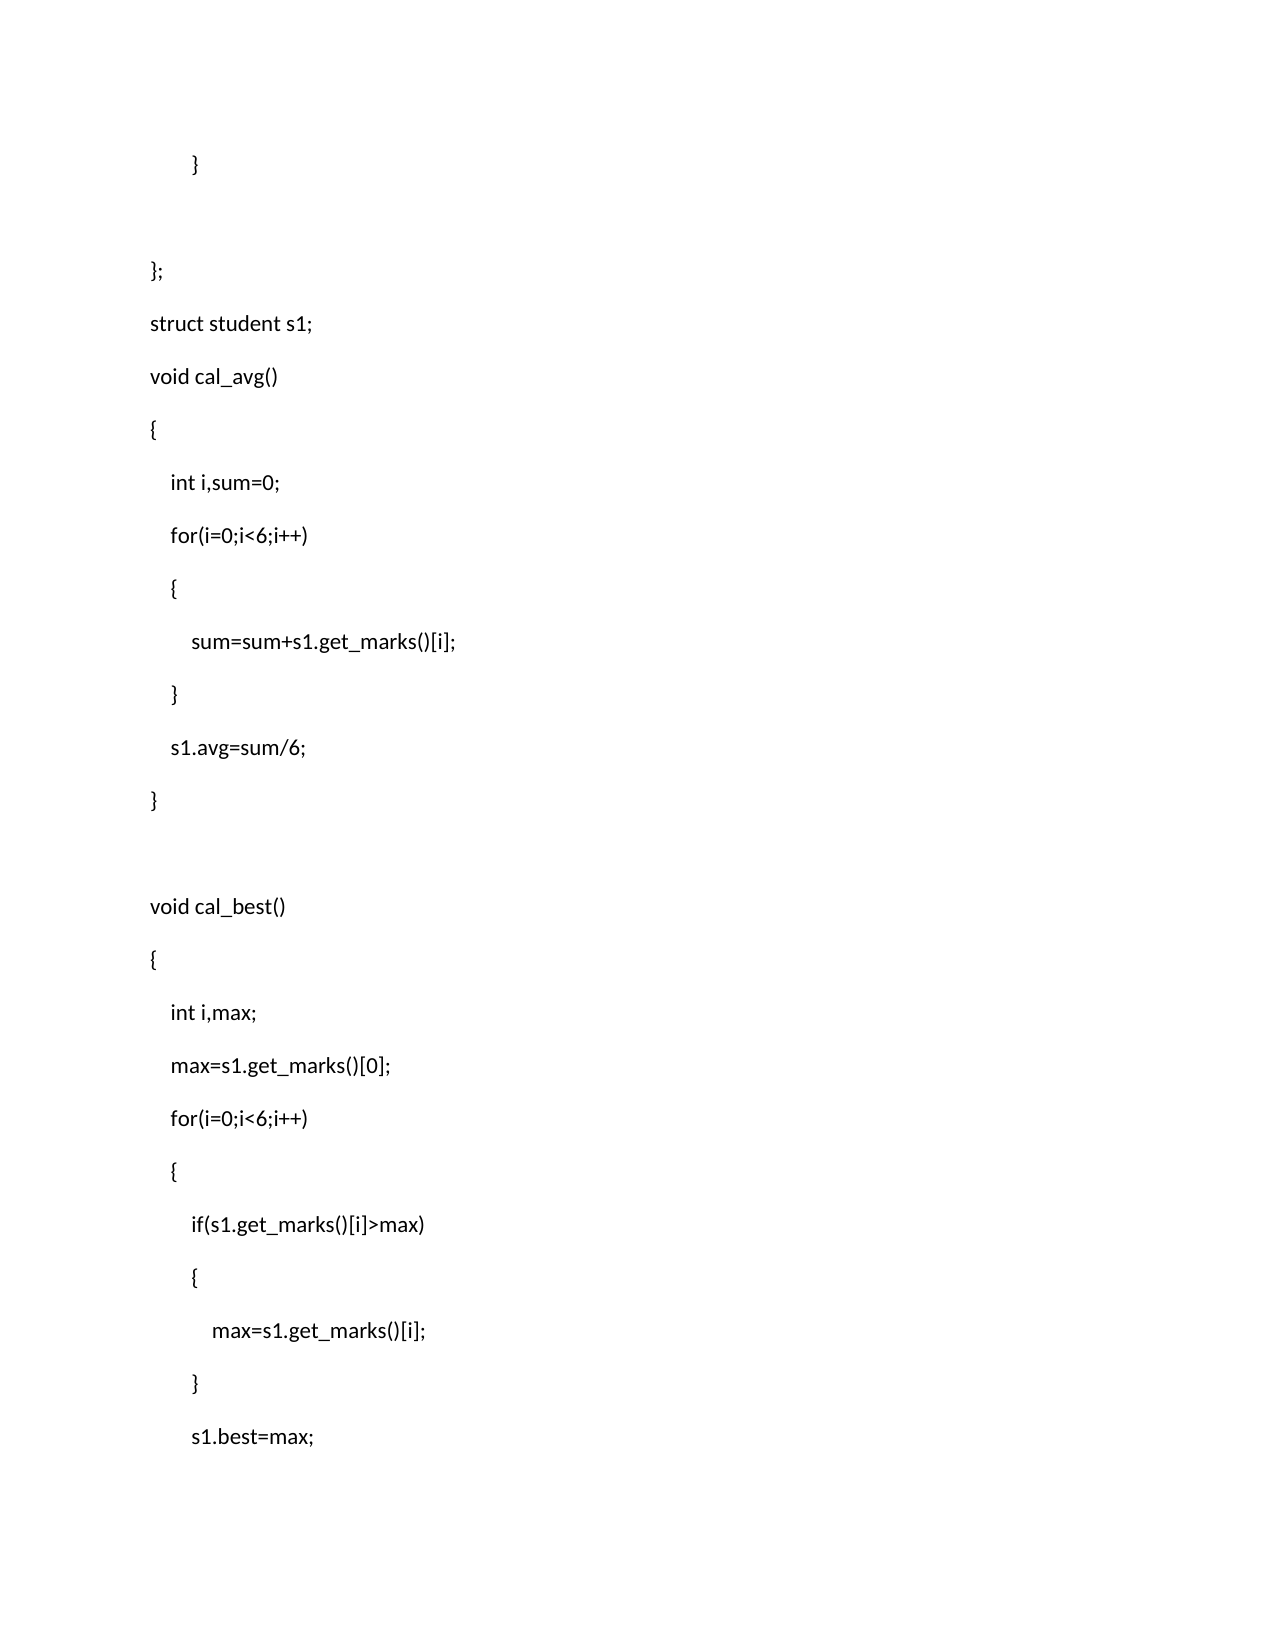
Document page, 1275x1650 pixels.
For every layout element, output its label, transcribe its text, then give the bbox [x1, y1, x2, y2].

text { [150, 1157, 1125, 1185]
text { [150, 1263, 1125, 1291]
text max=s1.get_marks()[i]; [150, 1316, 1125, 1344]
text s1.best=max; [150, 1422, 1125, 1451]
text { [150, 415, 1125, 443]
text void cal_avg() [150, 362, 1125, 390]
text max=s1.get_marks()[0]; [150, 1051, 1125, 1079]
text int i,sum=0; [150, 468, 1125, 496]
text s1.avg=sum/6; [150, 733, 1125, 761]
text void cal_best() [150, 892, 1125, 920]
text { [150, 945, 1125, 973]
text } [150, 680, 1125, 708]
text } [150, 786, 1125, 814]
text sum=sum+s1.get_marks()[i]; [150, 627, 1125, 655]
text for(i=0;i<6;i++) [150, 521, 1125, 549]
text }; [150, 256, 1125, 284]
text int i,max; [150, 998, 1125, 1026]
text } [150, 150, 1125, 178]
text } [150, 1369, 1125, 1397]
text if(s1.get_marks()[i]>max) [150, 1210, 1125, 1238]
text struct student s1; [150, 309, 1125, 337]
text for(i=0;i<6;i++) [150, 1104, 1125, 1132]
text { [150, 574, 1125, 602]
